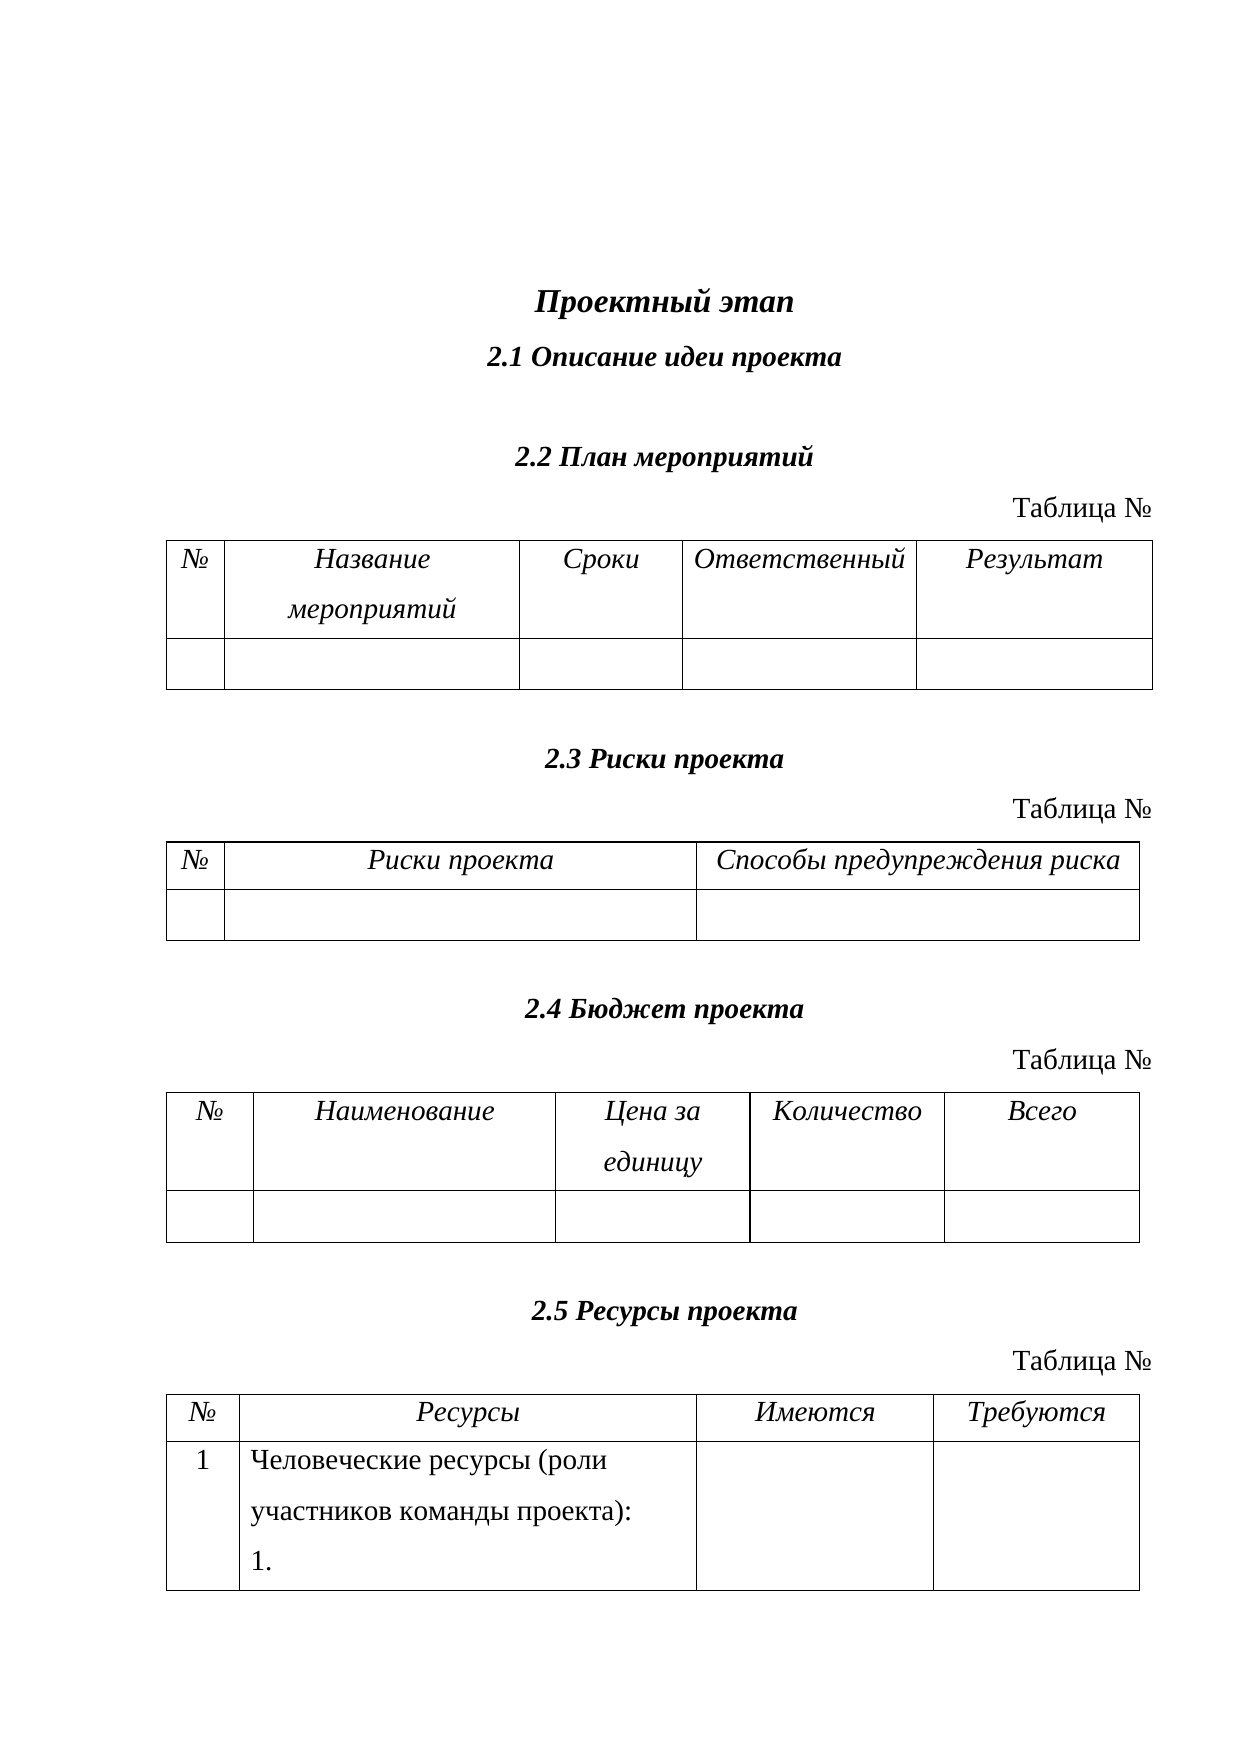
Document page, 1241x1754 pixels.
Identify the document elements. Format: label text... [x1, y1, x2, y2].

table_header Ресурсы [240, 1395, 696, 1441]
table_cell [167, 1191, 253, 1242]
table_header № [167, 1093, 253, 1190]
text 2.4 Бюджет проекта [177, 992, 1152, 1025]
table_header № [167, 1395, 239, 1441]
table_header Способы предупреждения риска [697, 843, 1139, 889]
table_cell [167, 890, 224, 940]
table_cell [556, 1191, 749, 1242]
table_header Требуются [934, 1395, 1139, 1441]
table_cell [520, 639, 682, 689]
table_cell [225, 890, 696, 940]
text Таблица № [177, 1343, 1152, 1377]
table_cell [683, 639, 916, 689]
text Таблица № [177, 490, 1152, 523]
table_header Риски проекта [225, 843, 696, 889]
table_header № [167, 843, 224, 889]
table_cell [945, 1191, 1139, 1242]
table_cell [225, 639, 519, 689]
text Таблица № [177, 1042, 1152, 1076]
table_cell [751, 1191, 944, 1242]
table_header Ответственный [683, 541, 916, 638]
table_header Название мероприятий [225, 541, 519, 638]
text 2.5 Ресурсы проекта [177, 1293, 1152, 1326]
table_header Имеются [697, 1395, 933, 1441]
text Проектный этап [177, 281, 1152, 320]
table_header Наименование [254, 1093, 555, 1190]
text 2.1 Описание идеи проекта [177, 339, 1152, 372]
table_cell [917, 639, 1152, 689]
table_cell 1 [167, 1442, 239, 1589]
table_header № [167, 541, 224, 638]
table_header Всего [945, 1093, 1139, 1190]
table_header Результат [917, 541, 1152, 638]
text 2.3 Риски проекта [177, 741, 1152, 774]
table_cell [167, 639, 224, 689]
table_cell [240, 1442, 696, 1589]
table_header Сроки [520, 541, 682, 638]
table_cell [697, 1442, 933, 1589]
text 2.2 План мероприятий [177, 439, 1152, 473]
table_cell [254, 1191, 555, 1242]
table_header Цена за единицу [556, 1093, 749, 1190]
table_cell [934, 1442, 1139, 1589]
table_cell [697, 890, 1139, 940]
table_header Количество [751, 1093, 944, 1190]
text Таблица № [177, 791, 1152, 824]
